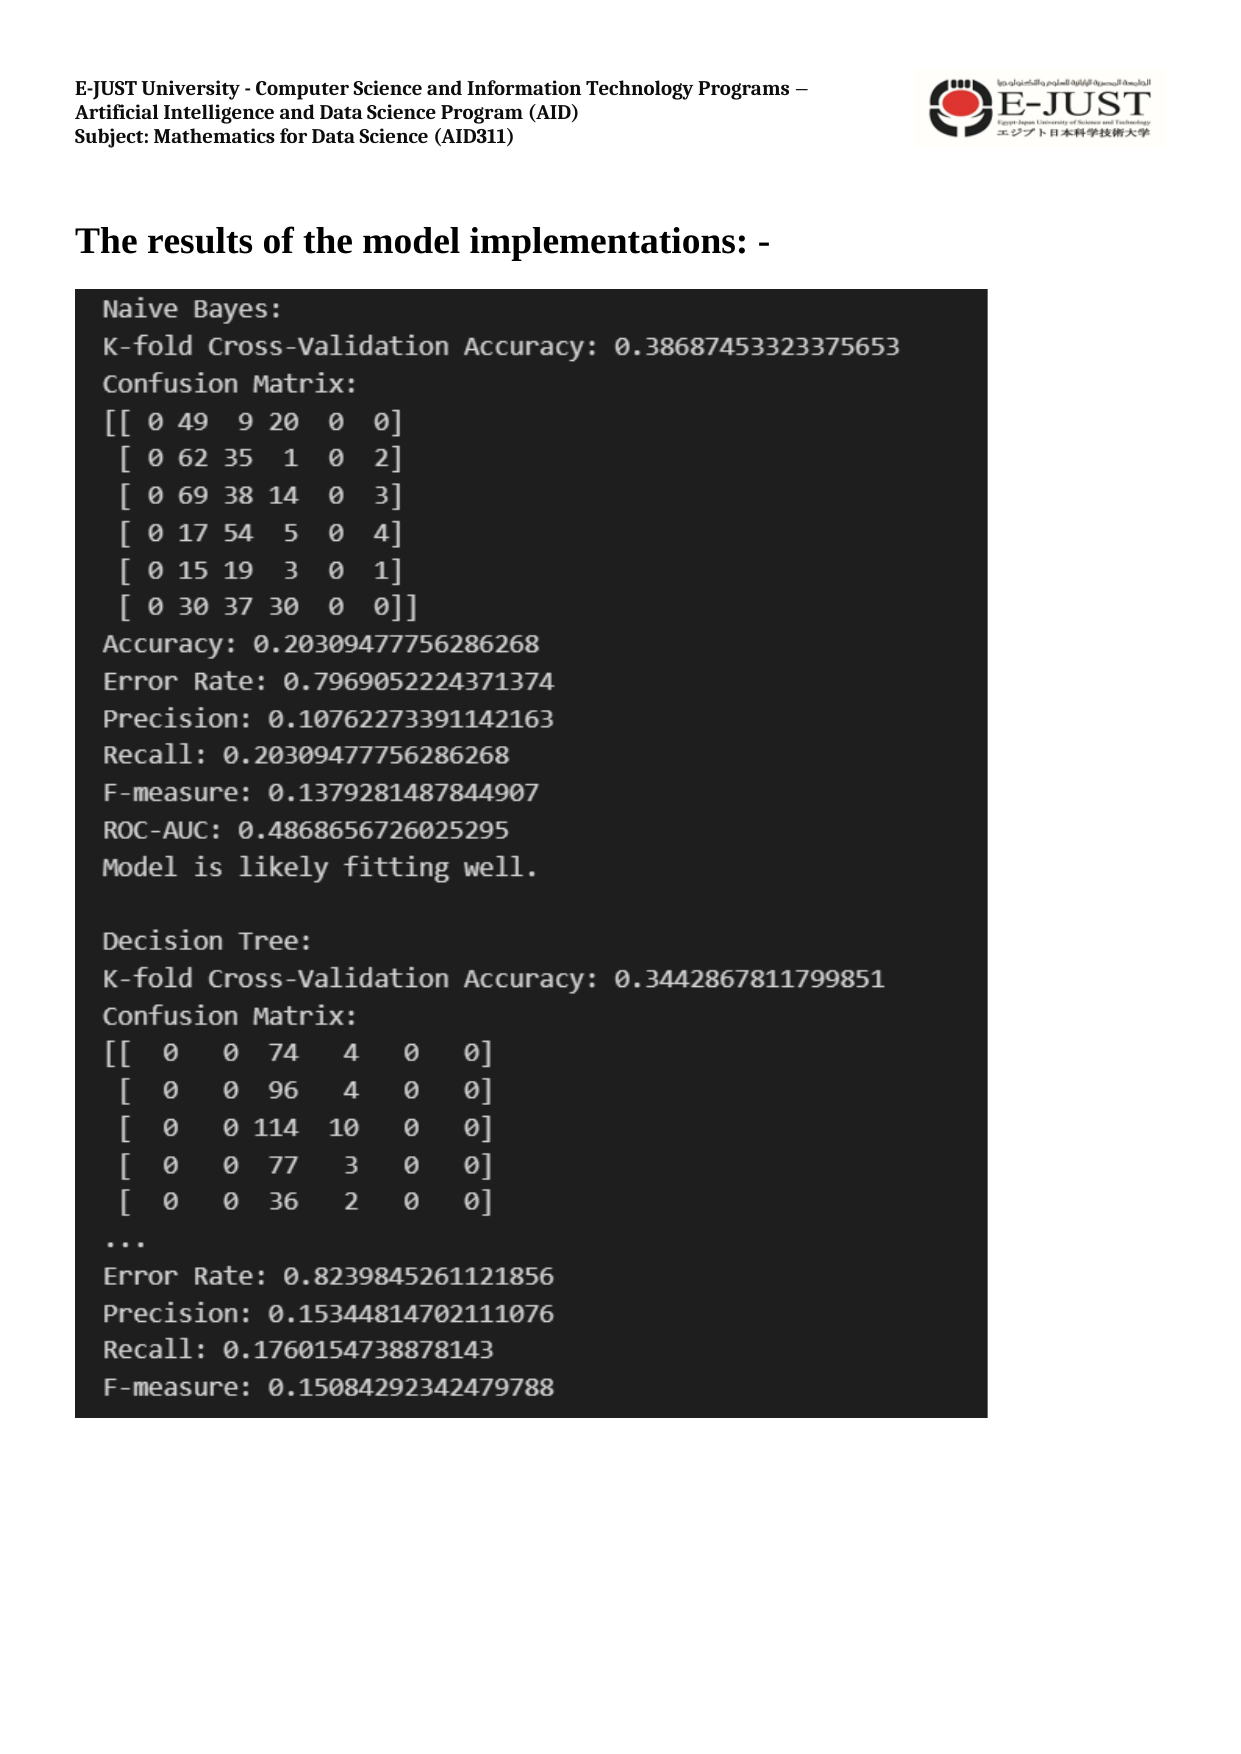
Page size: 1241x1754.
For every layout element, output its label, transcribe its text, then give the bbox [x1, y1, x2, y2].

text The results of the model implementations: - [75, 219, 1165, 262]
picture [913, 69, 1166, 151]
picture [75, 289, 988, 1418]
